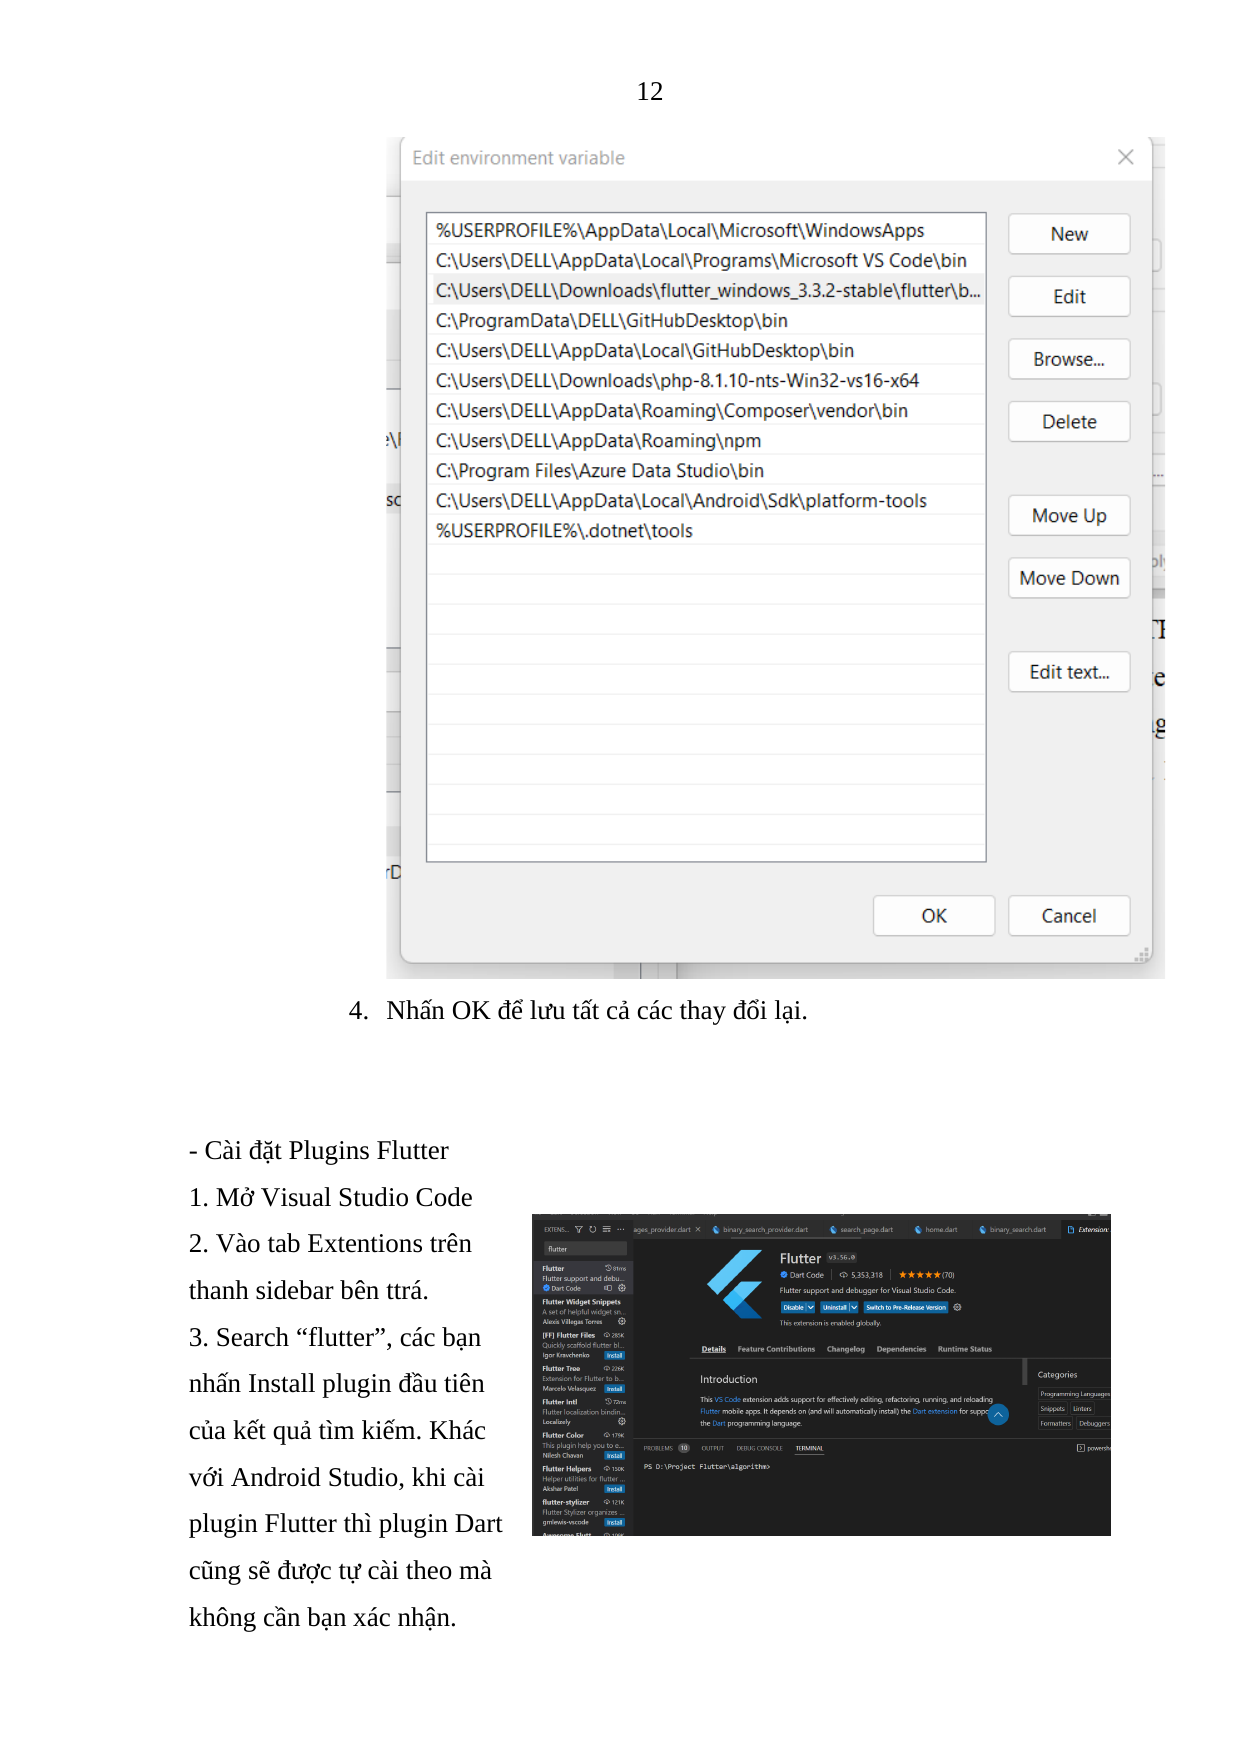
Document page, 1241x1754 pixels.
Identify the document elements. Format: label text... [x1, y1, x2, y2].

table_header [521, 1134, 1122, 1632]
picture [532, 1214, 1111, 1536]
picture [386, 137, 1166, 979]
list Nhấn OK để lưu tất cả các thay đổi lại. [349, 994, 1122, 1025]
table_header - Cài đặt Plugins Flutter 1. Mở Visual Studio Code 2. Vào tab Extentions trên thanh sidebar bên ttrá. 3. Search “flutter”, các bạn nhấn Install plugin đầu tiên của kết quả tìm kiếm. Khác với Android Studio, khi cài plugin Flutter thì plugin Dart cũng sẽ được tự cài theo mà không cần bạn xác nhận. [177, 1134, 521, 1632]
